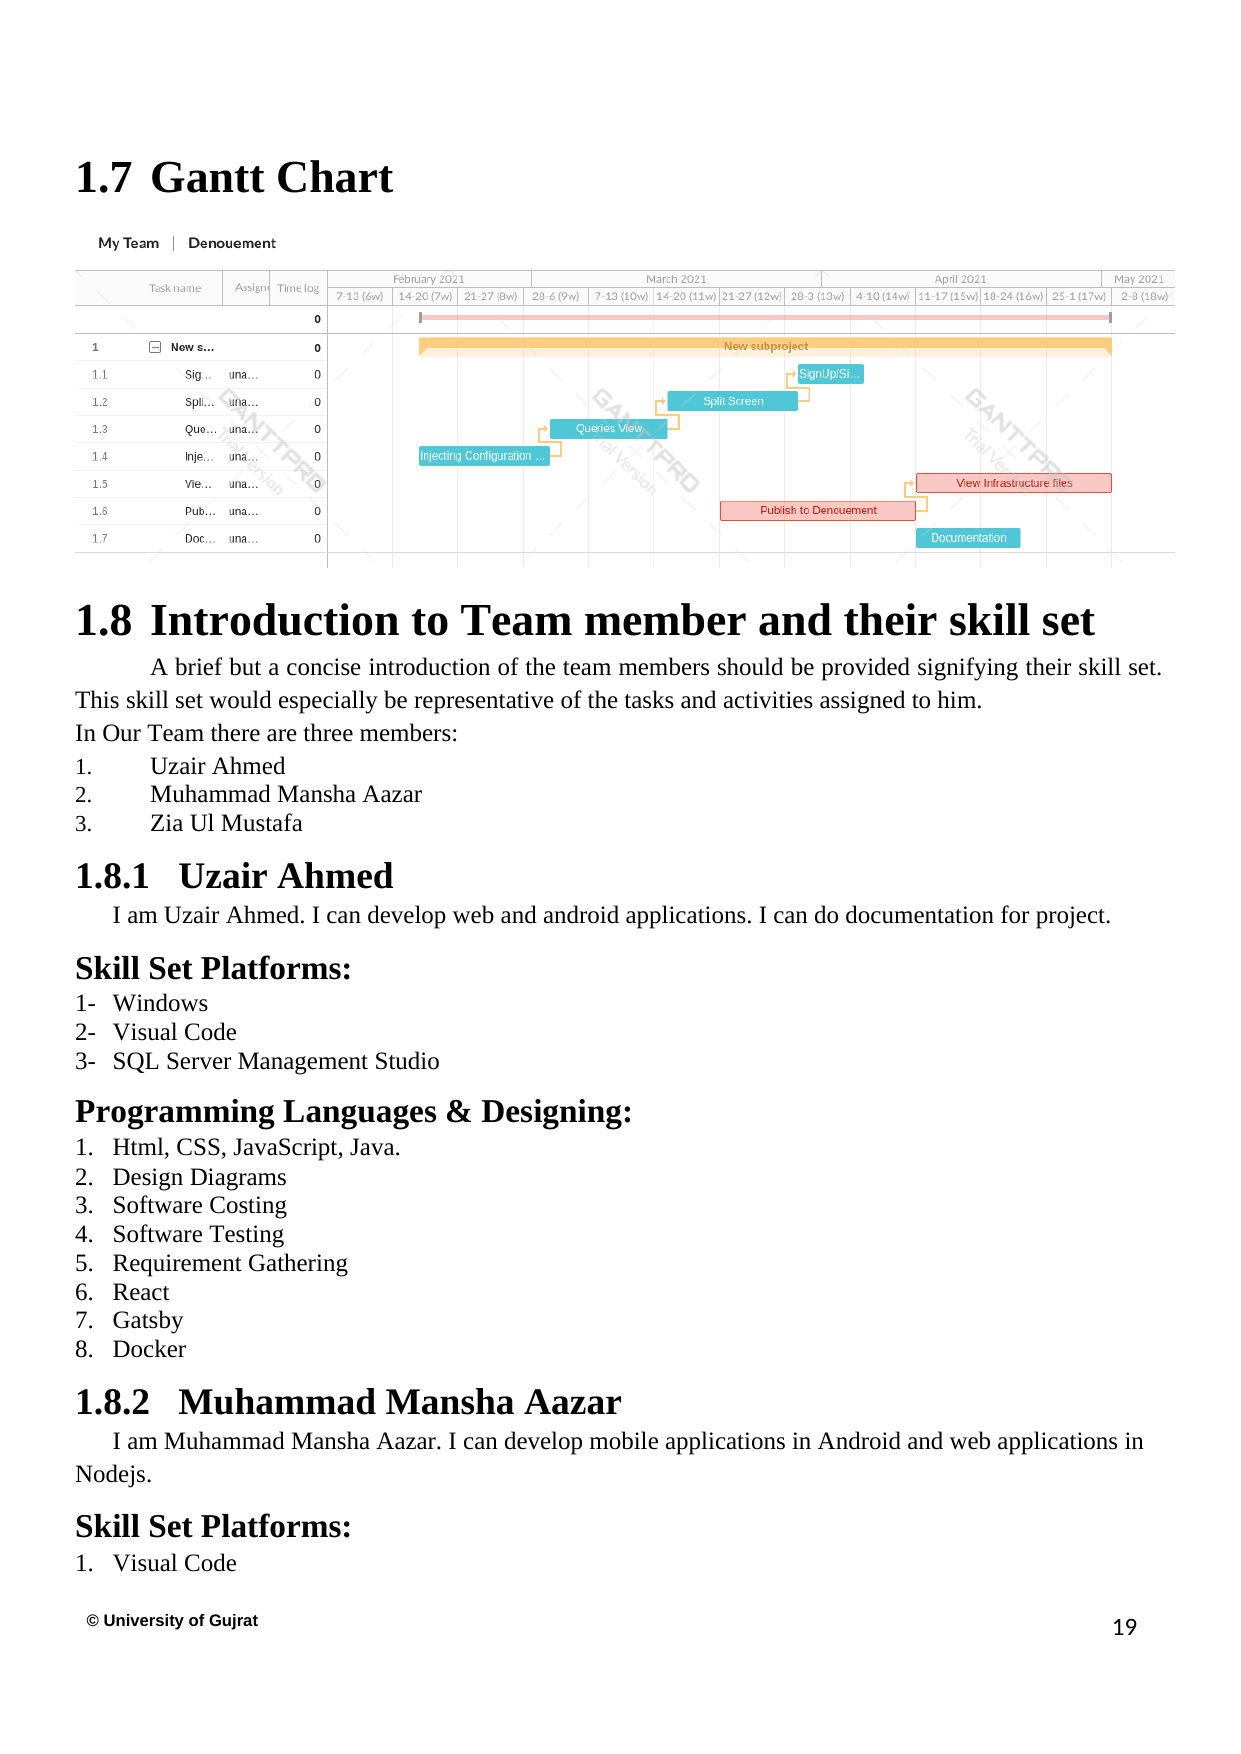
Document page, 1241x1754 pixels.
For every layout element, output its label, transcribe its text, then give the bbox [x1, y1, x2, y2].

subtitle Gantt Chart [75, 150, 1162, 203]
list Gatsby [75, 1305, 1162, 1334]
list Html, CSS, JavaScript, Java. [75, 1133, 1162, 1162]
text I am Muhammad Mansha Aazar. I can develop mobile applications in Android and web applications in Nodejs. [75, 1426, 1162, 1488]
list Visual Code [75, 1017, 1162, 1046]
list Windows [75, 989, 1162, 1017]
list Uzair Ahmed [75, 751, 1162, 779]
subtitle Programming Languages & Designing: [75, 1092, 1162, 1130]
list Muhammad Mansha Aazar [75, 779, 1162, 808]
subtitle Introduction to Team member and their skill set [75, 568, 1162, 646]
picture [75, 216, 1175, 568]
list Docker [75, 1334, 1162, 1363]
list Software Testing [75, 1219, 1162, 1248]
list Visual Code [75, 1548, 1162, 1577]
subtitle Skill Set Platforms: [75, 1507, 1162, 1545]
list Design Diagrams [75, 1162, 1162, 1190]
list Zia Ul Mustafa [75, 808, 1162, 837]
list React [75, 1277, 1162, 1305]
list SQL Server Management Studio [75, 1046, 1162, 1075]
text In Our Team there are three members: [75, 718, 1162, 747]
text A brief but a concise introduction of the team members should be provided signifying their skill set. This skill set would especially be representative of the tasks and activities assigned to him. [75, 652, 1162, 713]
subtitle Uzair Ahmed [75, 854, 1162, 897]
list Requirement Gathering [75, 1248, 1162, 1277]
text I am Uzair Ahmed. I can develop web and android applications. I can do documentation for project. [75, 900, 1162, 929]
list Software Costing [75, 1190, 1162, 1219]
subtitle Muhammad Mansha Aazar [75, 1379, 1162, 1423]
subtitle Skill Set Platforms: [75, 948, 1162, 986]
